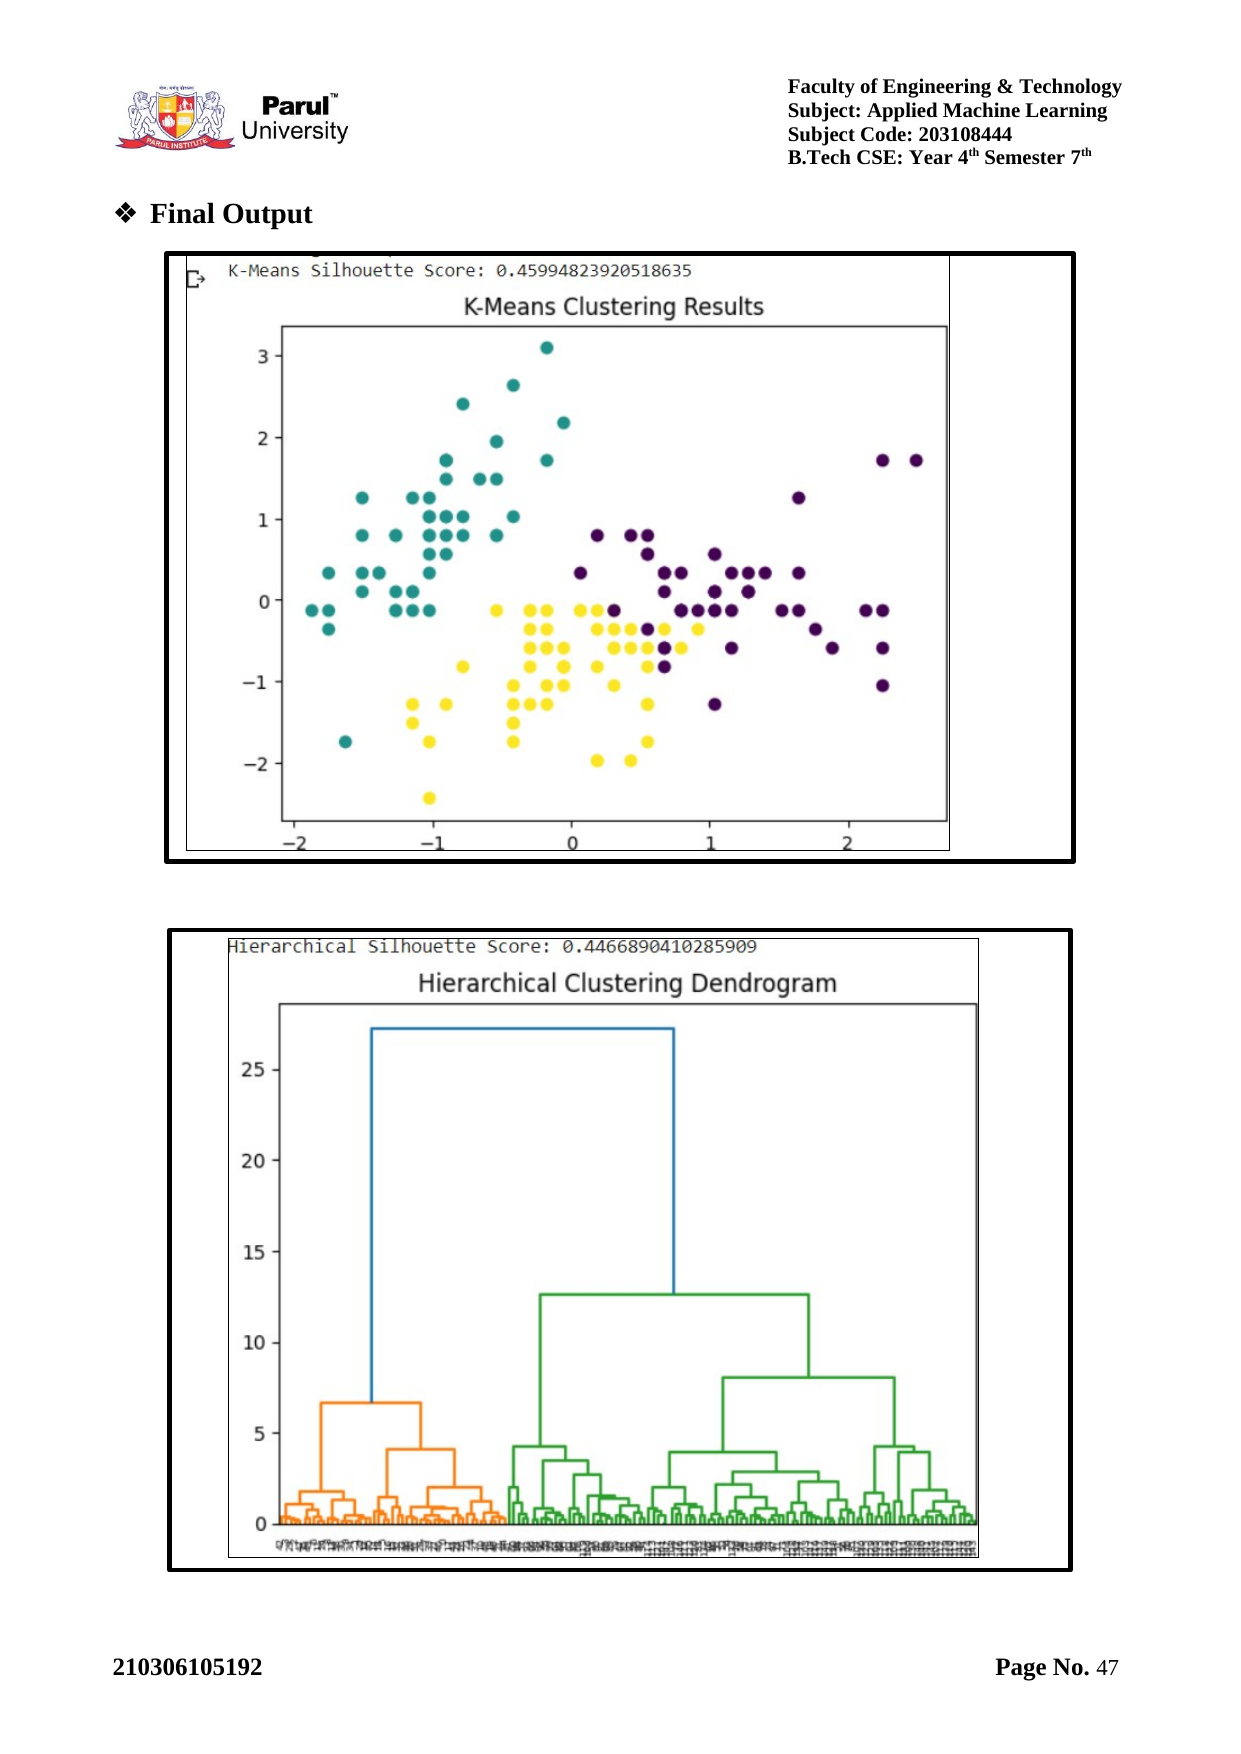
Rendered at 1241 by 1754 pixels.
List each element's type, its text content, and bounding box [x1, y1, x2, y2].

picture [187, 256, 949, 850]
picture [112, 84, 349, 151]
picture [229, 939, 978, 1557]
subtitle Final Output [112, 193, 1142, 232]
